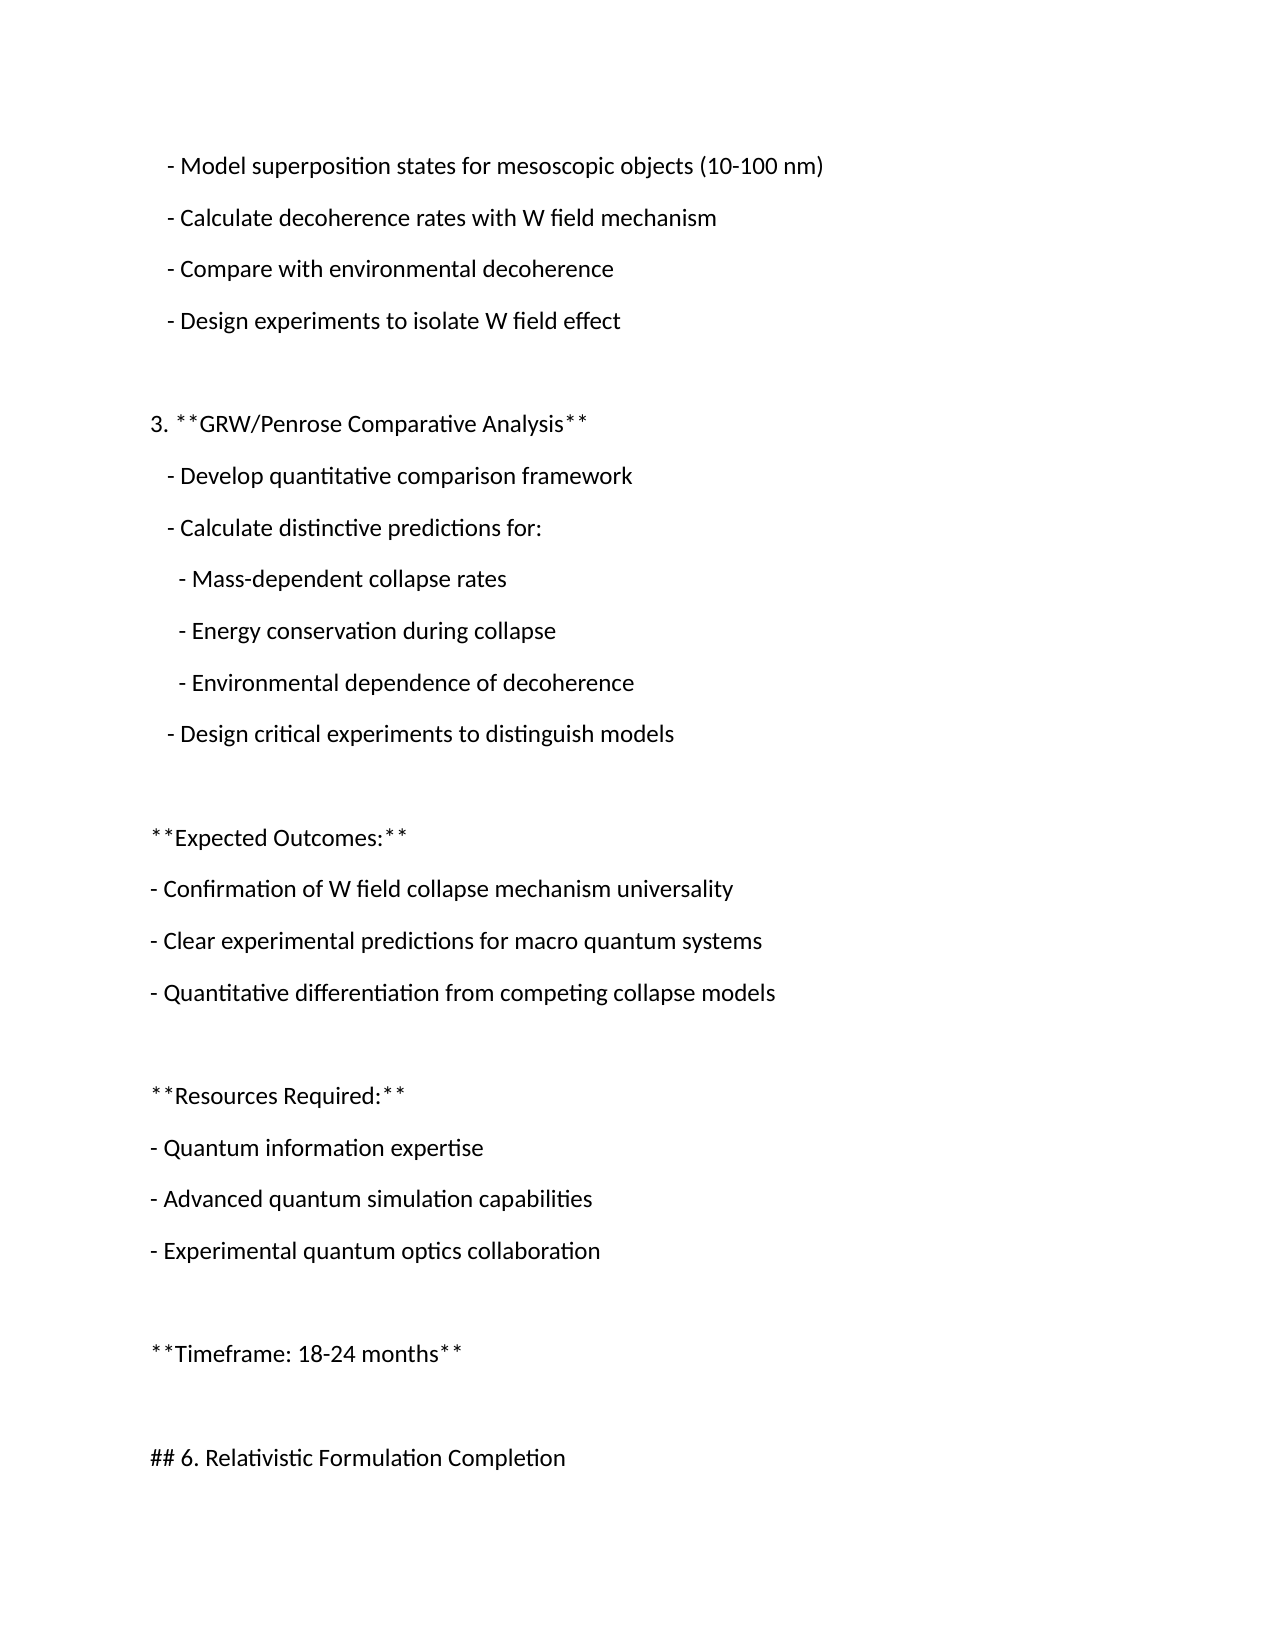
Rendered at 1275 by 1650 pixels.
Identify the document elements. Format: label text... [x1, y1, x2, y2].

text 3. **GRW/Penrose Comparative Analysis** [150, 408, 1125, 439]
text - Model superposition states for mesoscopic objects (10-100 nm) [150, 150, 1125, 181]
text **Timeframe: 18-24 months** [150, 1338, 1125, 1369]
text - Energy conservation during collapse [150, 615, 1125, 646]
text **Expected Outcomes:** [150, 822, 1125, 852]
text - Experimental quantum optics collaboration [150, 1235, 1125, 1266]
text - Design experiments to isolate W field effect [150, 305, 1125, 336]
text - Advanced quantum simulation capabilities [150, 1183, 1125, 1214]
text - Develop quantitative comparison framework [150, 460, 1125, 491]
text - Quantitative differentiation from competing collapse models [150, 977, 1125, 1007]
text **Resources Required:** [150, 1080, 1125, 1111]
text - Quantum information expertise [150, 1132, 1125, 1162]
text - Mass-dependent collapse rates [150, 563, 1125, 594]
text - Clear experimental predictions for macro quantum systems [150, 925, 1125, 956]
text - Calculate distinctive predictions for: [150, 512, 1125, 542]
text - Design critical experiments to distinguish models [150, 718, 1125, 749]
text - Compare with environmental decoherence [150, 253, 1125, 284]
text - Confirmation of W field collapse mechanism universality [150, 873, 1125, 904]
text - Calculate decoherence rates with W field mechanism [150, 202, 1125, 232]
text ## 6. Relativistic Formulation Completion [150, 1442, 1125, 1472]
text - Environmental dependence of decoherence [150, 667, 1125, 697]
